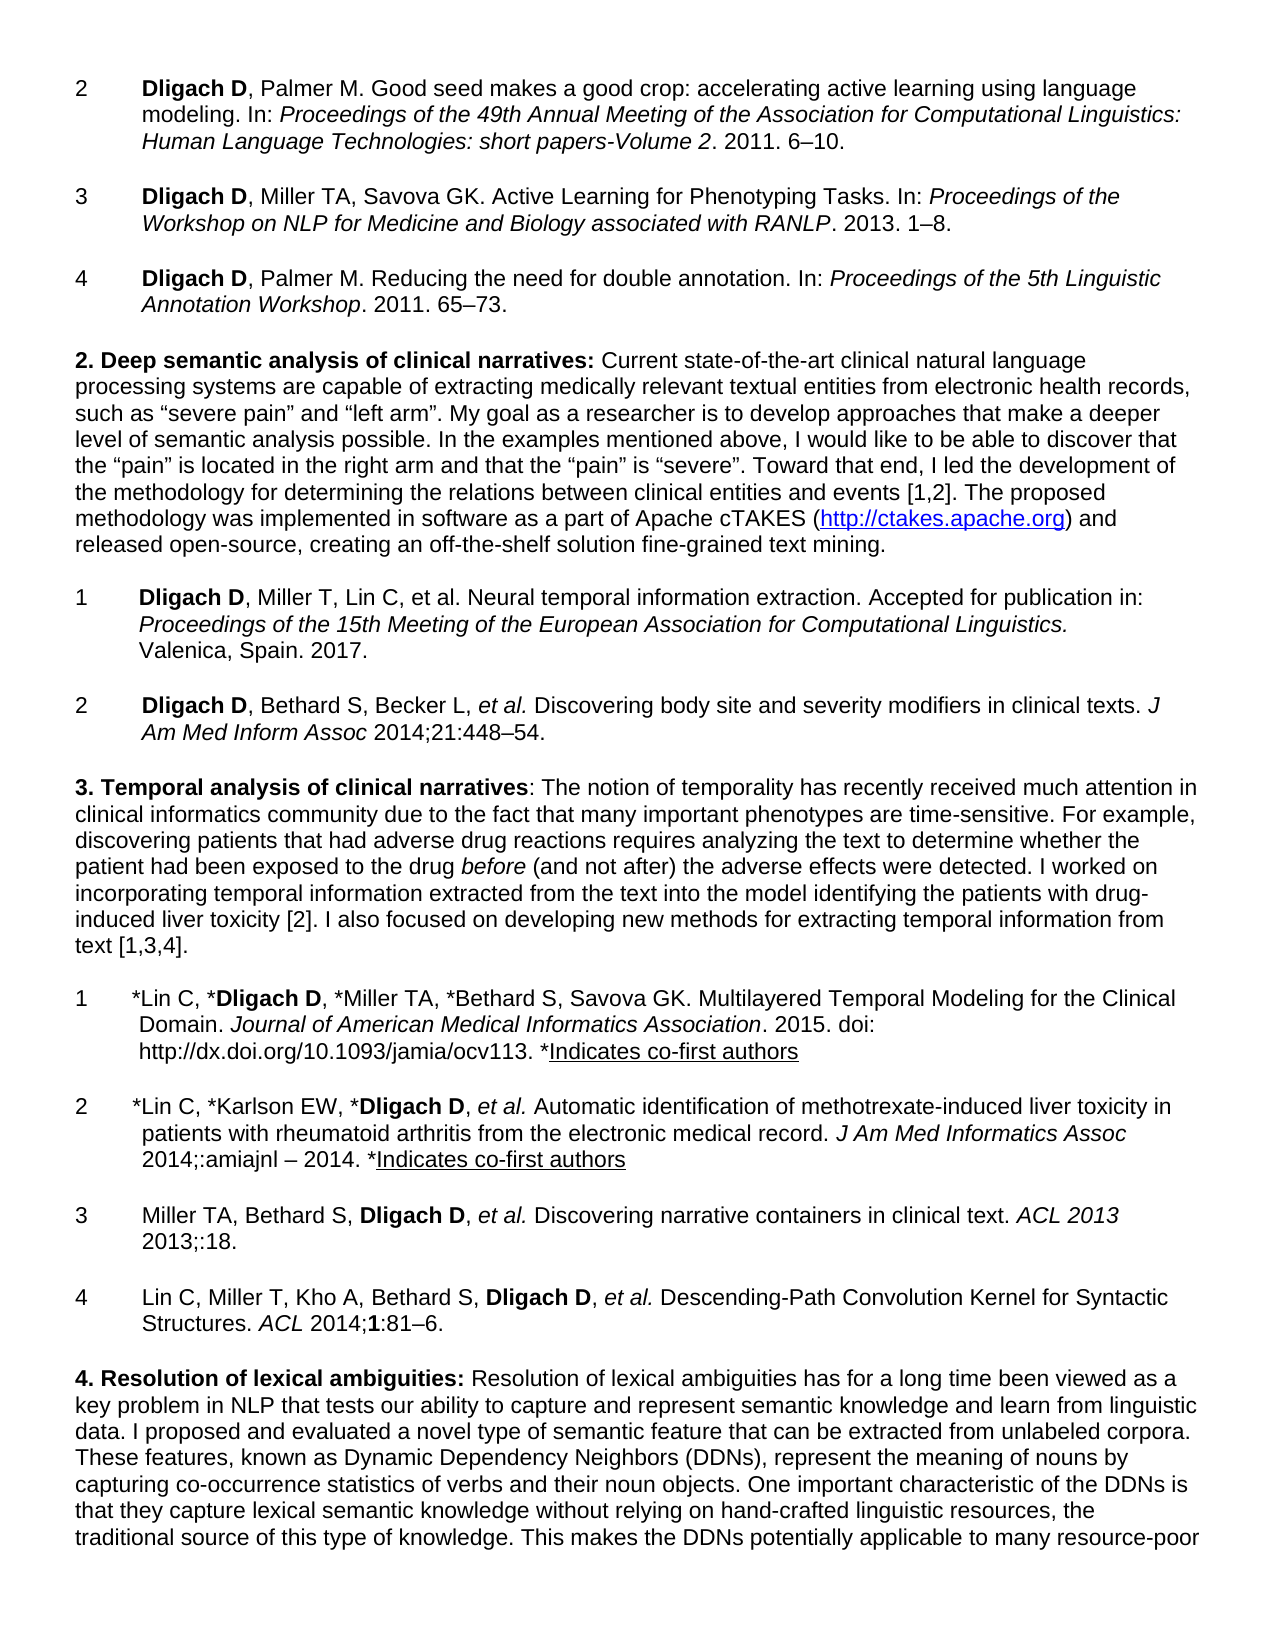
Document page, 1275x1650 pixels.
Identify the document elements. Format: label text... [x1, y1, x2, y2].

text 2 *Lin C, *Karlson EW, *Dligach D, et al. Automatic identification of methotrexate-induced liver toxicity in patients with rheumatoid arthritis from the electronic medical record. J Am Med Informatics Assoc 2014;:amiajnl – 2014. *Indicates co-first authors [75, 1093, 1200, 1172]
text Valenica, Spain. 2017. [75, 637, 1200, 663]
text 4 Dligach D, Palmer M. Reducing the need for double annotation. In: Proceedings of the 5th Linguistic Annotation Workshop. 2011. 65–73. [75, 265, 1200, 318]
text Proceedings of the 15th Meeting of the European Association for Computational Linguistics. [75, 611, 1200, 637]
text 3. Temporal analysis of clinical narratives: The notion of temporality has recently received much attention in clinical informatics community due to the fact that many important phenotypes are time-sensitive. For example, discovering patients that had adverse drug reactions requires analyzing the text to determine whether the patient had been exposed to the drug before (and not after) the adverse effects were detected. I worked on incorporating temporal information extracted from the text into the model identifying the patients with drug-induced liver toxicity [2]. I also focused on developing new methods for extracting temporal information from text [1,3,4]. [75, 774, 1200, 959]
text 4 Lin C, Miller T, Kho A, Bethard S, Dligach D, et al. Descending-Path Convolution Kernel for Syntactic Structures. ACL 2014;1:81–6. [75, 1283, 1200, 1336]
text Domain. Journal of American Medical Informatics Association. 2015. doi: [75, 1011, 1200, 1038]
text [75, 1365, 1200, 1550]
text 2 Dligach D, Palmer M. Good seed makes a good crop: accelerating active learning using language modeling. In: Proceedings of the 49th Annual Meeting of the Association for Computational Linguistics: Human Language Technologies: short papers-Volume 2. 2011. 6–10. [75, 75, 1200, 154]
text 1 *Lin C, *Dligach D, *Miller TA, *Bethard S, Savova GK. Multilayered Temporal Modeling for the Clinical [75, 985, 1200, 1011]
text 2 Dligach D, Bethard S, Becker L, et al. Discovering body site and severity modifiers in clinical texts. J Am Med Inform Assoc 2014;21:448–54. [75, 692, 1200, 745]
text 3 Dligach D, Miller TA, Savova GK. Active Learning for Phenotyping Tasks. In: Proceedings of the Workshop on NLP for Medicine and Biology associated with RANLP. 2013. 1–8. [75, 183, 1200, 236]
text 1 Dligach D, Miller T, Lin C, et al. Neural temporal information extraction. Accepted for publication in: [75, 584, 1200, 611]
text 2. Deep semantic analysis of clinical narratives: Current state-of-the-art clinical natural language processing systems are capable of extracting medically relevant textual entities from electronic health records, such as “severe pain” and “left arm”. My goal as a researcher is to develop approaches that make a deeper level of semantic analysis possible. In the examples mentioned above, I would like to be able to discover that the “pain” is located in the right arm and that the “pain” is “severe”. Toward that end, I led the development of the methodology for determining the relations between clinical entities and events [1,2]. The proposed methodology was implemented in software as a part of Apache cTAKES (http://ctakes.apache.org) and released open-source, creating an off-the-shelf solution fine-grained text mining. [75, 347, 1200, 558]
text http://dx.doi.org/10.1093/jamia/ocv113. *Indicates co-first authors [75, 1038, 1200, 1064]
text 3 Miller TA, Bethard S, Dligach D, et al. Discovering narrative containers in clinical text. ACL 2013 2013;:18. [75, 1202, 1200, 1254]
